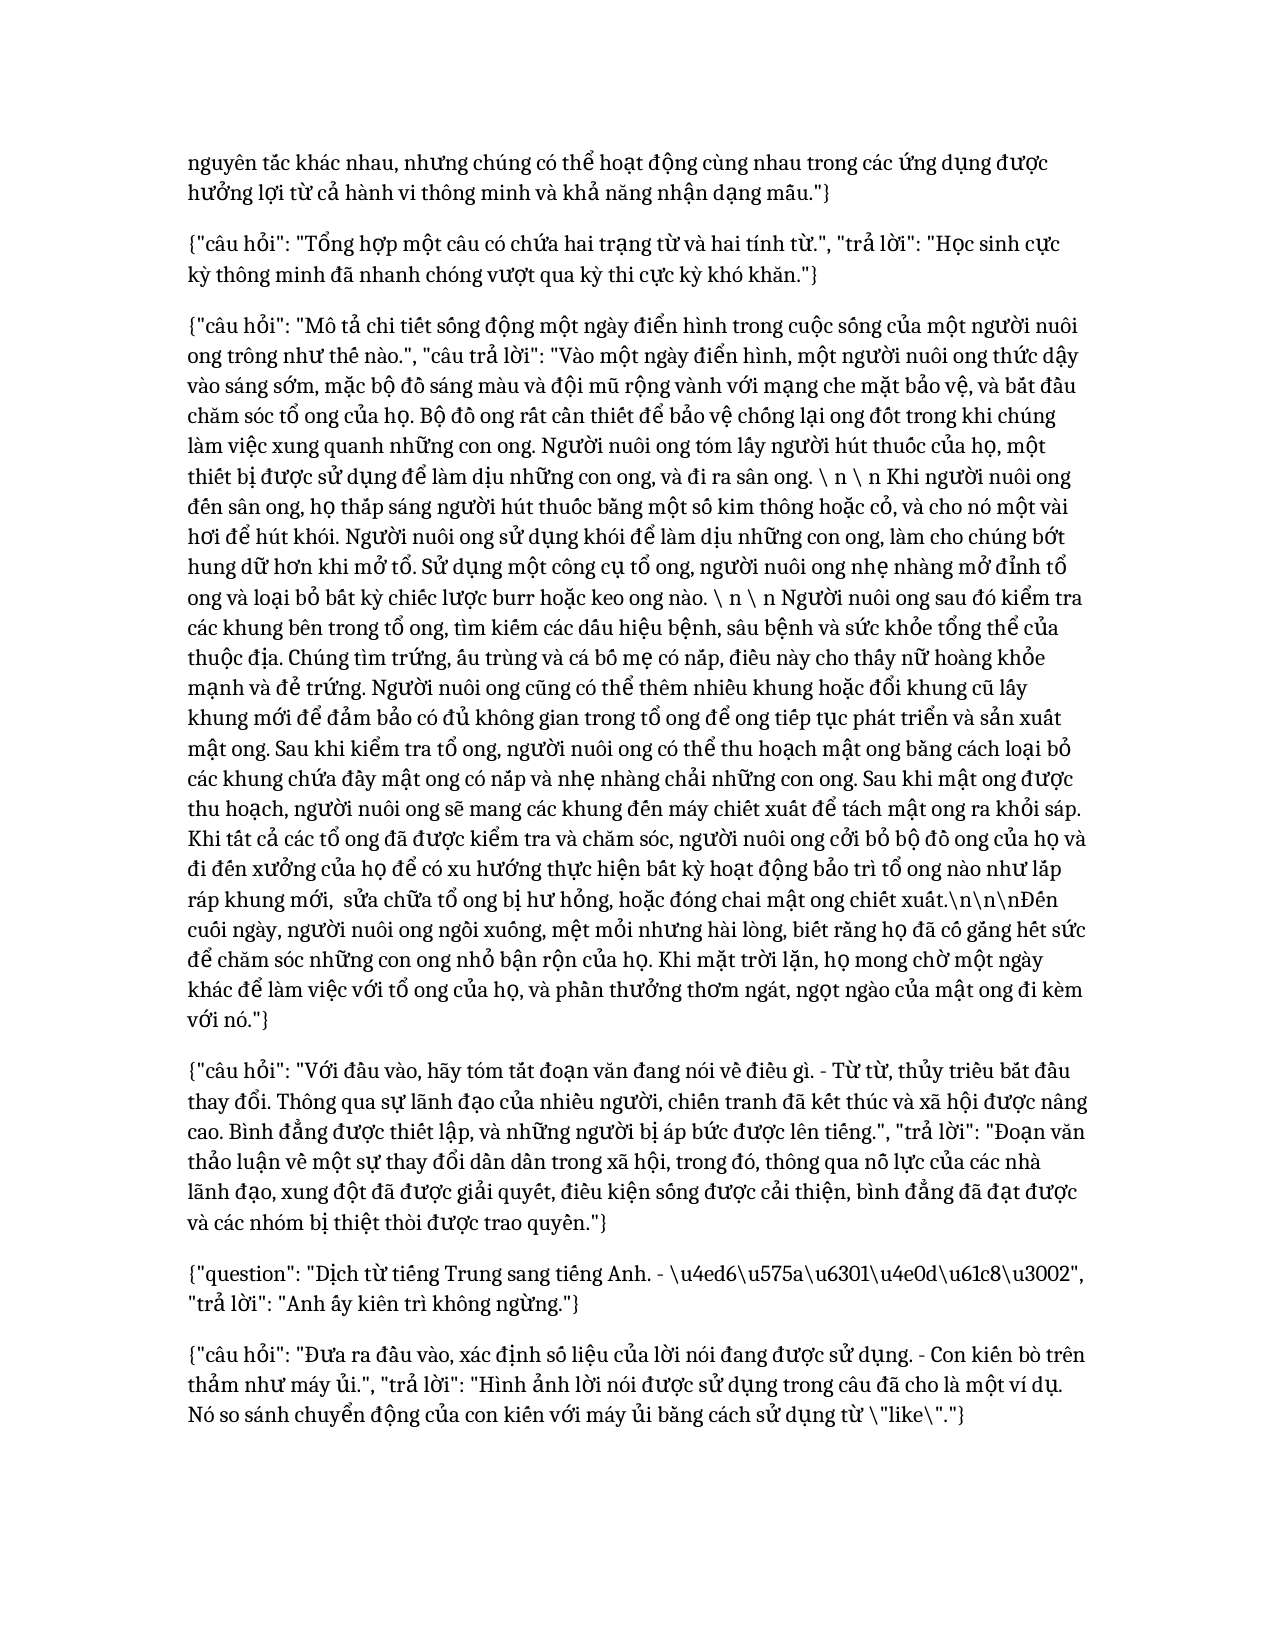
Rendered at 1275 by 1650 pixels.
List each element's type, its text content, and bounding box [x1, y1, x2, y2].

text {"câu hỏi": "Mô tả chi tiết sống động một ngày điển hình trong cuộc sống của một người nuôi ong trông như thế nào.", "câu trả lời": "Vào một ngày điển hình, một người nuôi ong thức dậy vào sáng sớm, mặc bộ đồ sáng màu và đội mũ rộng vành với mạng che mặt bảo vệ, và bắt đầu chăm sóc tổ ong của họ. Bộ đồ ong rất cần thiết để bảo vệ chống lại ong đốt trong khi chúng làm việc xung quanh những con ong. Người nuôi ong tóm lấy người hút thuốc của họ, một thiết bị được sử dụng để làm dịu những con ong, và đi ra sân ong. \ n \ n Khi người nuôi ong đến sân ong, họ thắp sáng người hút thuốc bằng một số kim thông hoặc cỏ, và cho nó một vài hơi để hút khói. Người nuôi ong sử dụng khói để làm dịu những con ong, làm cho chúng bớt hung dữ hơn khi mở tổ. Sử dụng một công cụ tổ ong, người nuôi ong nhẹ nhàng mở đỉnh tổ ong và loại bỏ bất kỳ chiếc lược burr hoặc keo ong nào. \ n \ n Người nuôi ong sau đó kiểm tra các khung bên trong tổ ong, tìm kiếm các dấu hiệu bệnh, sâu bệnh và sức khỏe tổng thể của thuộc địa. Chúng tìm trứng, ấu trùng và cá bố mẹ có nắp, điều này cho thấy nữ hoàng khỏe mạnh và đẻ trứng. Người nuôi ong cũng có thể thêm nhiều khung hoặc đổi khung cũ lấy khung mới để đảm bảo có đủ không gian trong tổ ong để ong tiếp tục phát triển và sản xuất mật ong. Sau khi kiểm tra tổ ong, người nuôi ong có thể thu hoạch mật ong bằng cách loại bỏ các khung chứa đầy mật ong có nắp và nhẹ nhàng chải những con ong. Sau khi mật ong được thu hoạch, người nuôi ong sẽ mang các khung đến máy chiết xuất để tách mật ong ra khỏi sáp. Khi tất cả các tổ ong đã được kiểm tra và chăm sóc, người nuôi ong cởi bỏ bộ đồ ong của họ và đi đến xưởng của họ để có xu hướng thực hiện bất kỳ hoạt động bảo trì tổ ong nào như lắp ráp khung mới, sửa chữa tổ ong bị hư hỏng, hoặc đóng chai mật ong chiết xuất.\n\n\nĐến cuối ngày, người nuôi ong ngồi xuống, mệt mỏi nhưng hài lòng, biết rằng họ đã cố gắng hết sức để chăm sóc những con ong nhỏ bận rộn của họ. Khi mặt trời lặn, họ mong chờ một ngày khác để làm việc với tổ ong của họ, và phần thưởng thơm ngát, ngọt ngào của mật ong đi kèm với nó."} [187, 312, 1087, 1034]
text {"câu hỏi": "Với đầu vào, hãy tóm tắt đoạn văn đang nói về điều gì. - Từ từ, thủy triều bắt đầu thay đổi. Thông qua sự lãnh đạo của nhiều người, chiến tranh đã kết thúc và xã hội được nâng cao. Bình đẳng được thiết lập, và những người bị áp bức được lên tiếng.", "trả lời": "Đoạn văn thảo luận về một sự thay đổi dần dần trong xã hội, trong đó, thông qua nỗ lực của các nhà lãnh đạo, xung đột đã được giải quyết, điều kiện sống được cải thiện, bình đẳng đã đạt được và các nhóm bị thiệt thòi được trao quyền."} [187, 1058, 1087, 1236]
text {"question": "Dịch từ tiếng Trung sang tiếng Anh. - \u4ed6\u575a\u6301\u4e0d\u61c8\u3002", "trả lời": "Anh ấy kiên trì không ngừng."} [187, 1260, 1087, 1317]
text {"câu hỏi": "Đưa ra đầu vào, xác định số liệu của lời nói đang được sử dụng. - Con kiến bò trên thảm như máy ủi.", "trả lời": "Hình ảnh lời nói được sử dụng trong câu đã cho là một ví dụ. Nó so sánh chuyển động của con kiến với máy ủi bằng cách sử dụng từ \"like\"."} [187, 1342, 1087, 1428]
text {"câu hỏi": "Tổng hợp một câu có chứa hai trạng từ và hai tính từ.", "trả lời": "Học sinh cực kỳ thông minh đã nhanh chóng vượt qua kỳ thi cực kỳ khó khăn."} [187, 231, 1087, 288]
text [187, 150, 1087, 207]
